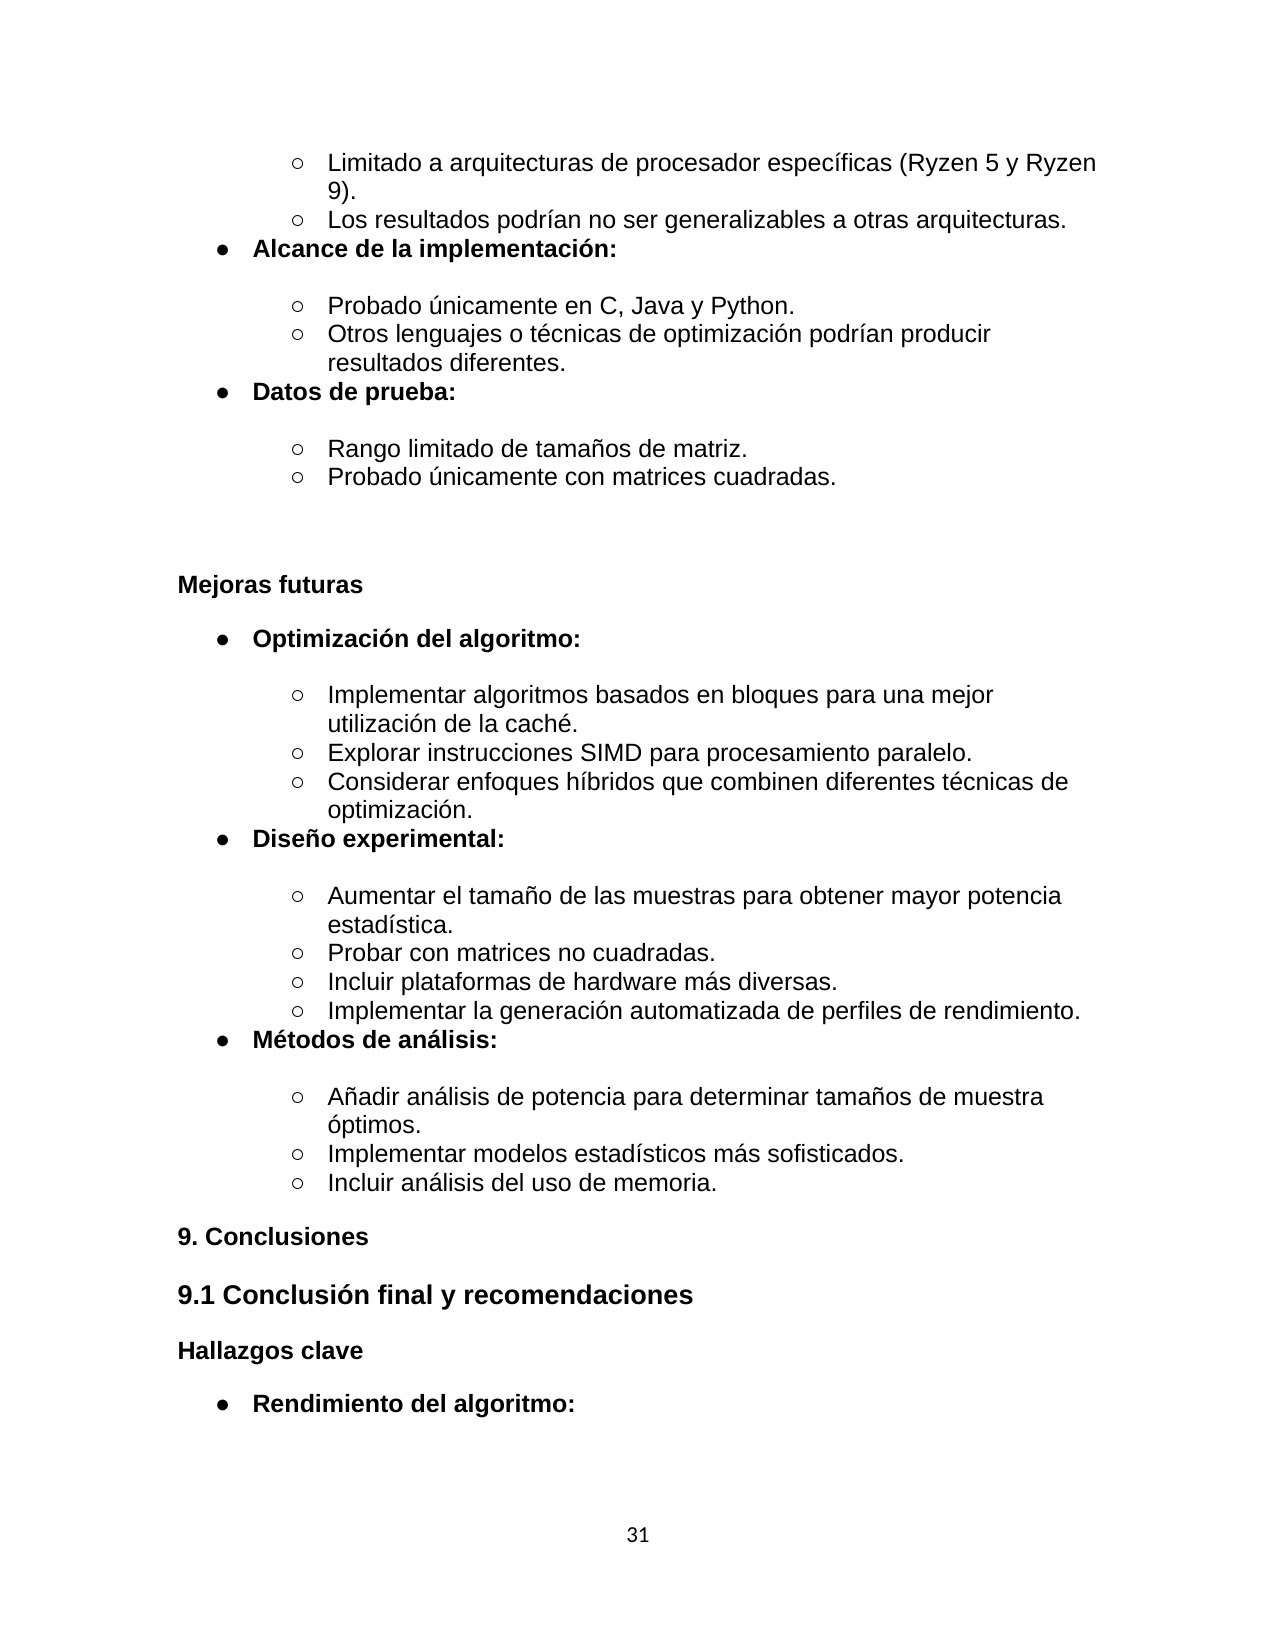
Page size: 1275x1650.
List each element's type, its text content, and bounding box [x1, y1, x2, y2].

list Los resultados podrían no ser generalizables a otras arquitecturas. [290, 205, 1098, 234]
list Considerar enfoques híbridos que combinen diferentes técnicas de optimización. [290, 767, 1098, 824]
list Implementar algoritmos basados en bloques para una mejor utilización de la caché. [290, 680, 1098, 738]
list Rango limitado de tamaños de matriz. [290, 434, 1098, 462]
list Limitado a arquitecturas de procesador específicas (Ryzen 5 y Ryzen 9). [290, 148, 1098, 205]
text 9. Conclusiones [177, 1221, 1098, 1250]
list Incluir plataformas de hardware más diversas. [290, 967, 1098, 996]
list Optimización del algoritmo: [215, 624, 1098, 680]
list Añadir análisis de potencia para determinar tamaños de muestra óptimos. [290, 1081, 1098, 1139]
text Hallazgos clave [177, 1336, 1098, 1364]
list Datos de prueba: [215, 377, 1098, 434]
list Otros lenguajes o técnicas de optimización podrían producir resultados diferentes. [290, 319, 1098, 377]
list Probado únicamente con matrices cuadradas. [290, 462, 1098, 491]
list Probar con matrices no cuadradas. [290, 938, 1098, 967]
list Alcance de la implementación: [215, 234, 1098, 291]
list Aumentar el tamaño de las muestras para obtener mayor potencia estadística. [290, 881, 1098, 938]
list Explorar instrucciones SIMD para procesamiento paralelo. [290, 738, 1098, 767]
list Implementar la generación automatizada de perfiles de rendimiento. [290, 996, 1098, 1025]
list Implementar modelos estadísticos más sofisticados. [290, 1139, 1098, 1168]
list Métodos de análisis: [215, 1025, 1098, 1081]
list Rendimiento del algoritmo: [215, 1389, 1098, 1446]
list Incluir análisis del uso de memoria. [290, 1168, 1098, 1196]
subtitle 9.1 Conclusión final y recomendaciones [177, 1279, 1098, 1311]
list Probado únicamente en C, Java y Python. [290, 291, 1098, 319]
list Diseño experimental: [215, 824, 1098, 881]
text Mejoras futuras [177, 570, 1098, 599]
